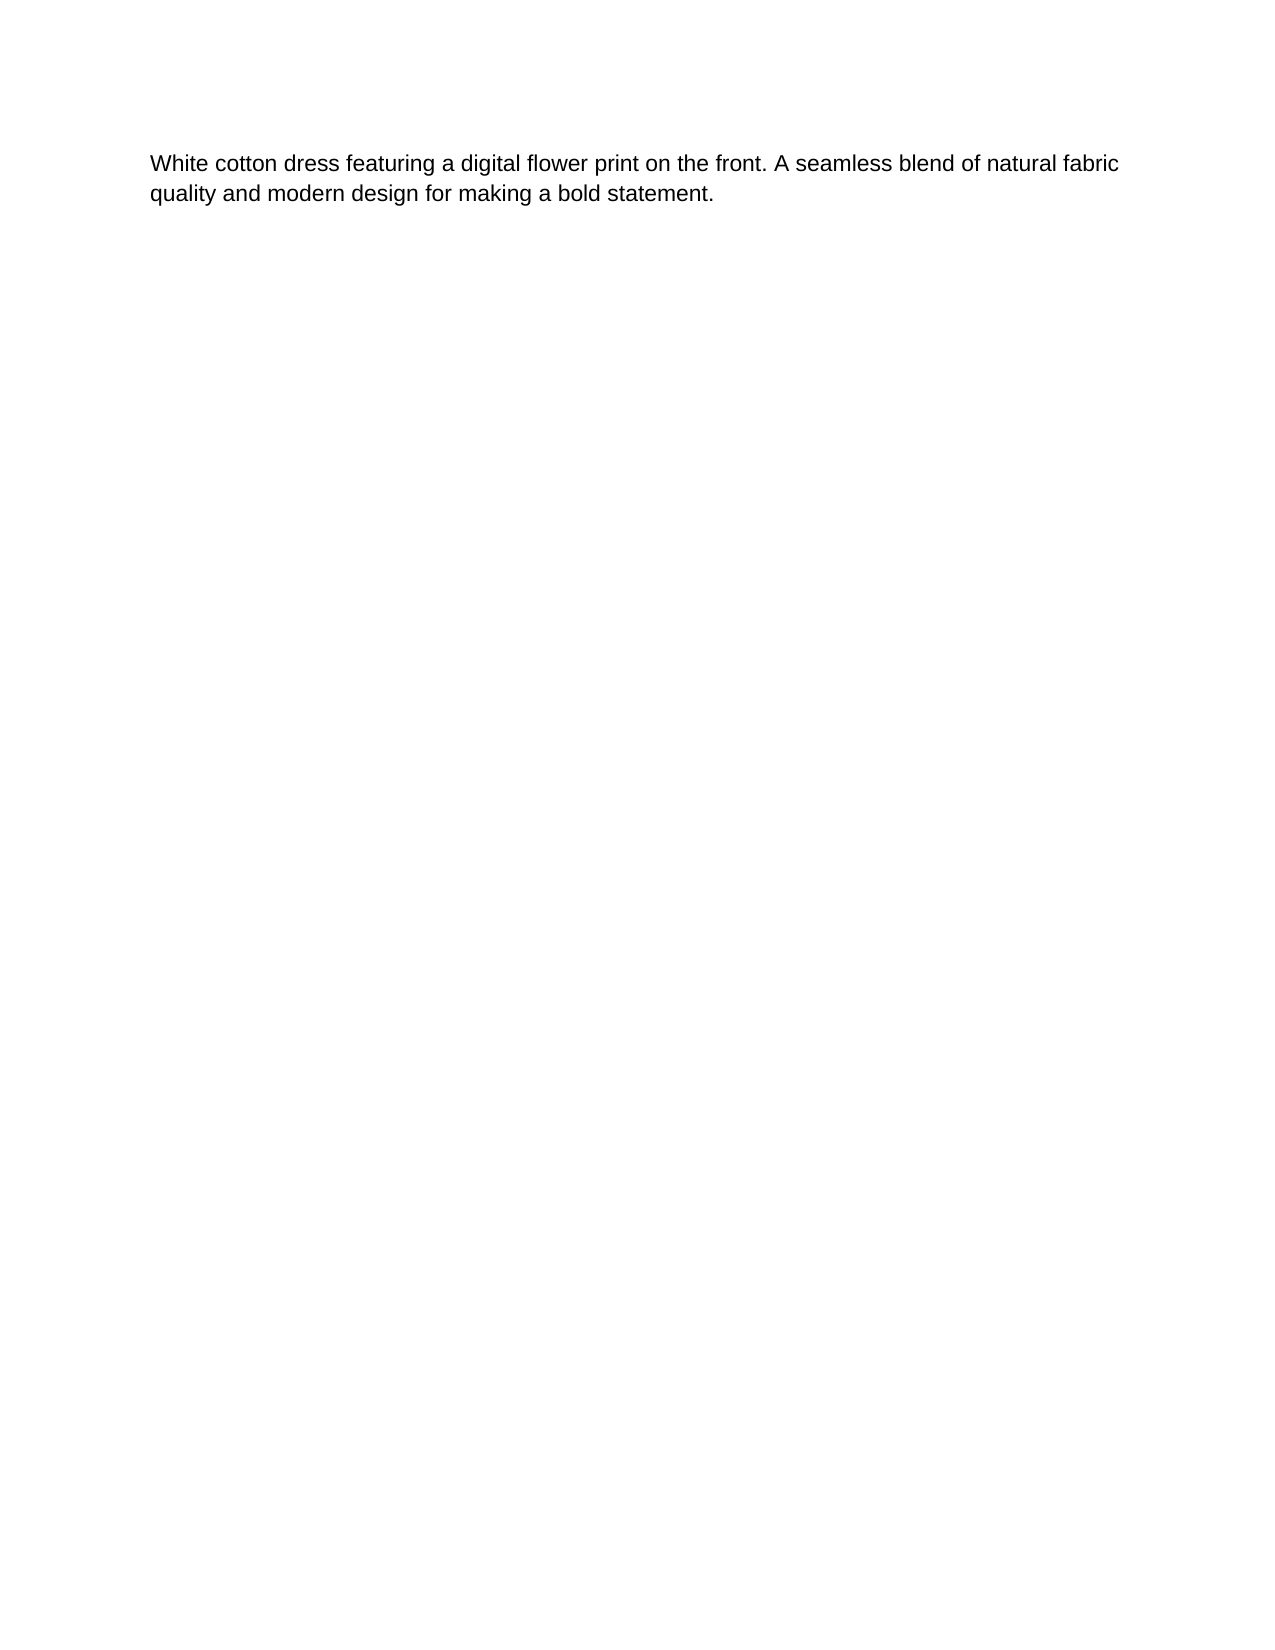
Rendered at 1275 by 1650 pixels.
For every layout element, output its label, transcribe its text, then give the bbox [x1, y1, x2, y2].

text White cotton dress featuring a digital flower print on the front. A seamless blend of natural fabric quality and modern design for making a bold statement. [150, 150, 1125, 207]
